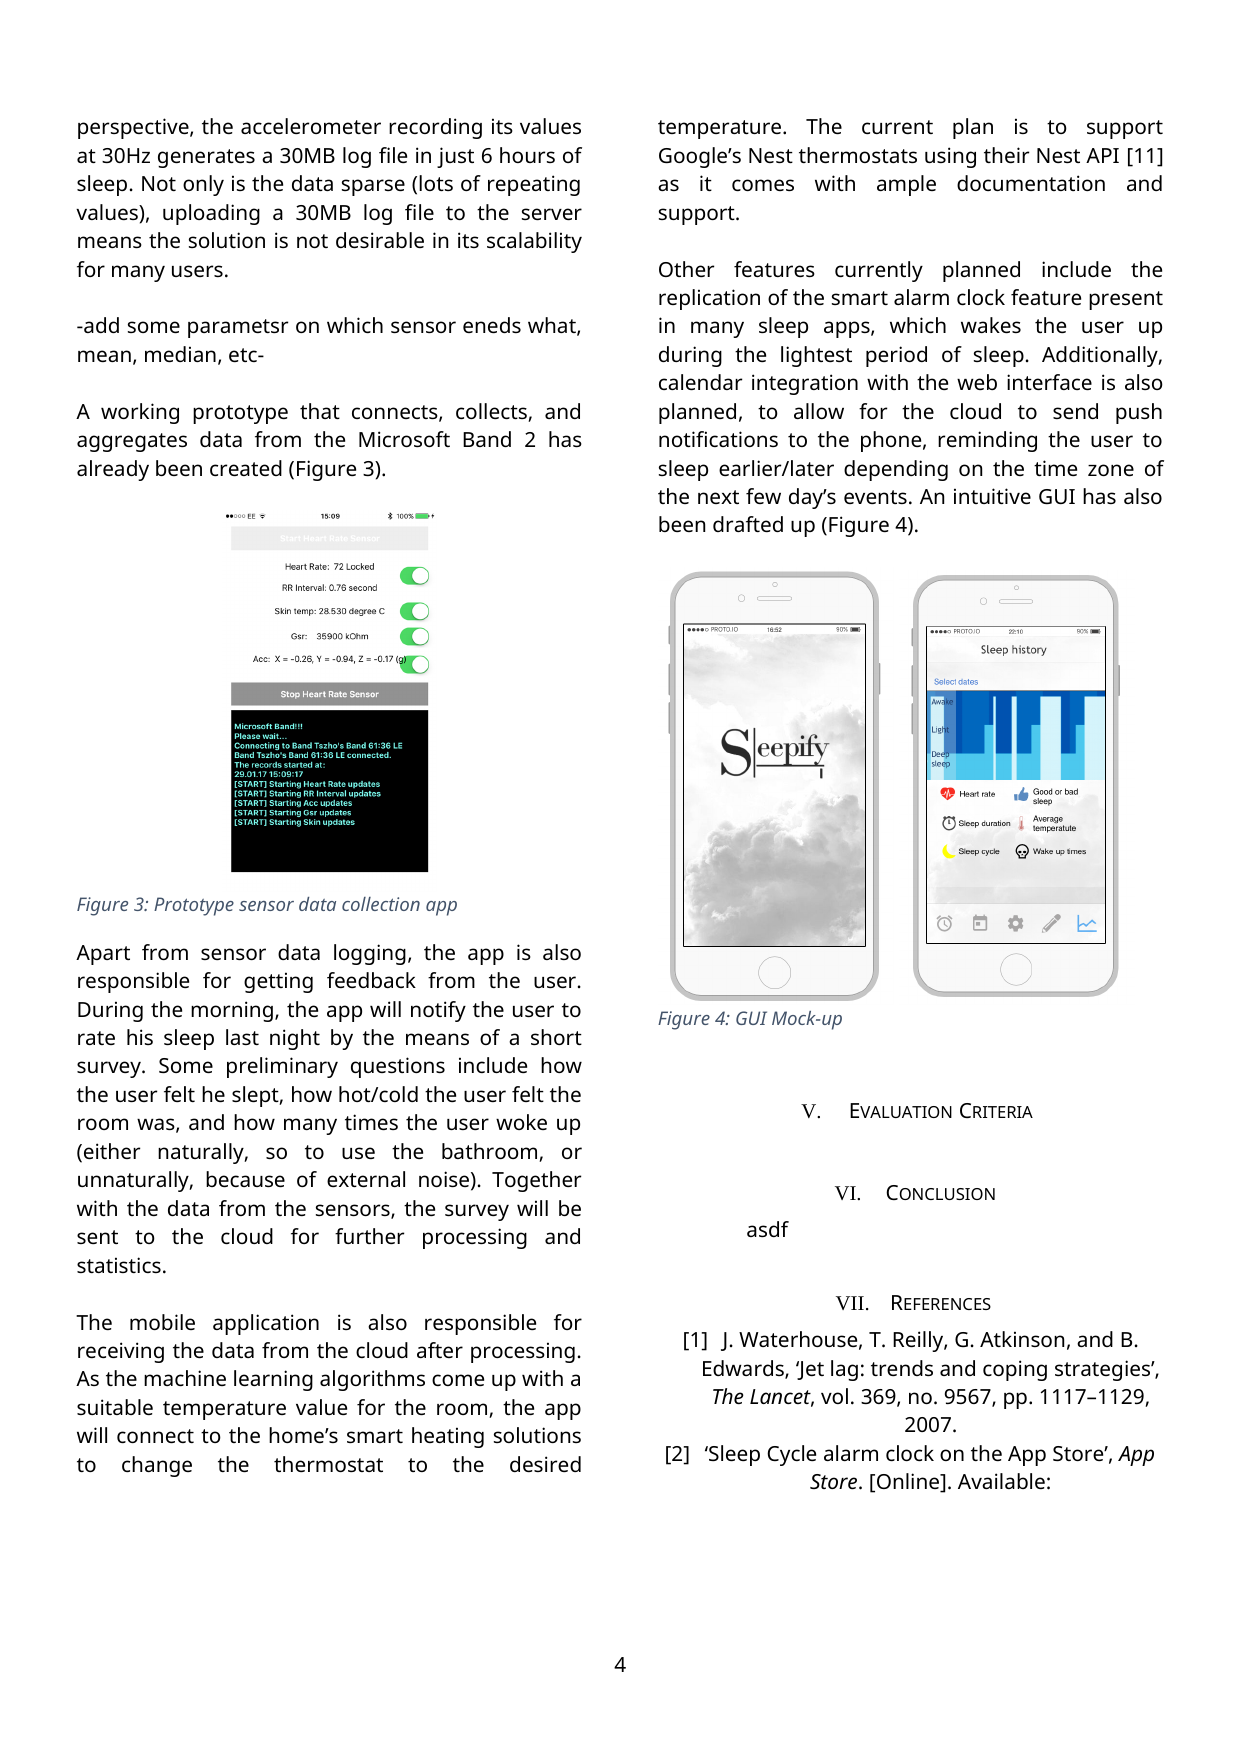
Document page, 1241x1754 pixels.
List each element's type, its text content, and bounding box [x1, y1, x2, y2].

text The mobile application is also responsible for receiving the data from the cloud after processing. As the machine learning algorithms come up with a suitable temperature value for the room, the app will connect to the home’s smart heating solutions to change the thermostat to the desired temperature. The current plan is to support Google’s Nest thermostats using their Nest API [11] as it comes with ample documentation and support. [658, 112, 1164, 226]
picture [657, 567, 894, 1005]
subtitle Evaluation Criteria [658, 1096, 1164, 1125]
text Apart from sensor data logging, the app is also responsible for getting feedback from the user. During the morning, the app will notify the user to rate his sleep last night by the means of a short survey. Some preliminary questions include how the user felt he slept, how hot/cold the user felt the room was, and how many times the user woke up (either naturally, so to use the bathroom, or unnaturally, because of external noise). Together with the data from the sensors, the survey will be sent to the cloud for further processing and statistics. [76, 938, 583, 1279]
text asdf [687, 1215, 1164, 1243]
subtitle References [658, 1288, 1164, 1317]
subtitle Conclusion [658, 1178, 1164, 1207]
text -add some parametsr on which sensor eneds what, mean, median, etc- [76, 312, 583, 368]
text The mobile application is also responsible for receiving the data from the cloud after processing. As the machine learning algorithms come up with a suitable temperature value for the room, the app will connect to the home’s smart heating solutions to change the thermostat to the desired temperature. The current plan is to support Google’s Nest thermostats using their Nest API [11] as it comes with ample documentation and support. [76, 1308, 583, 1478]
picture [899, 570, 1136, 1005]
picture [222, 510, 437, 892]
